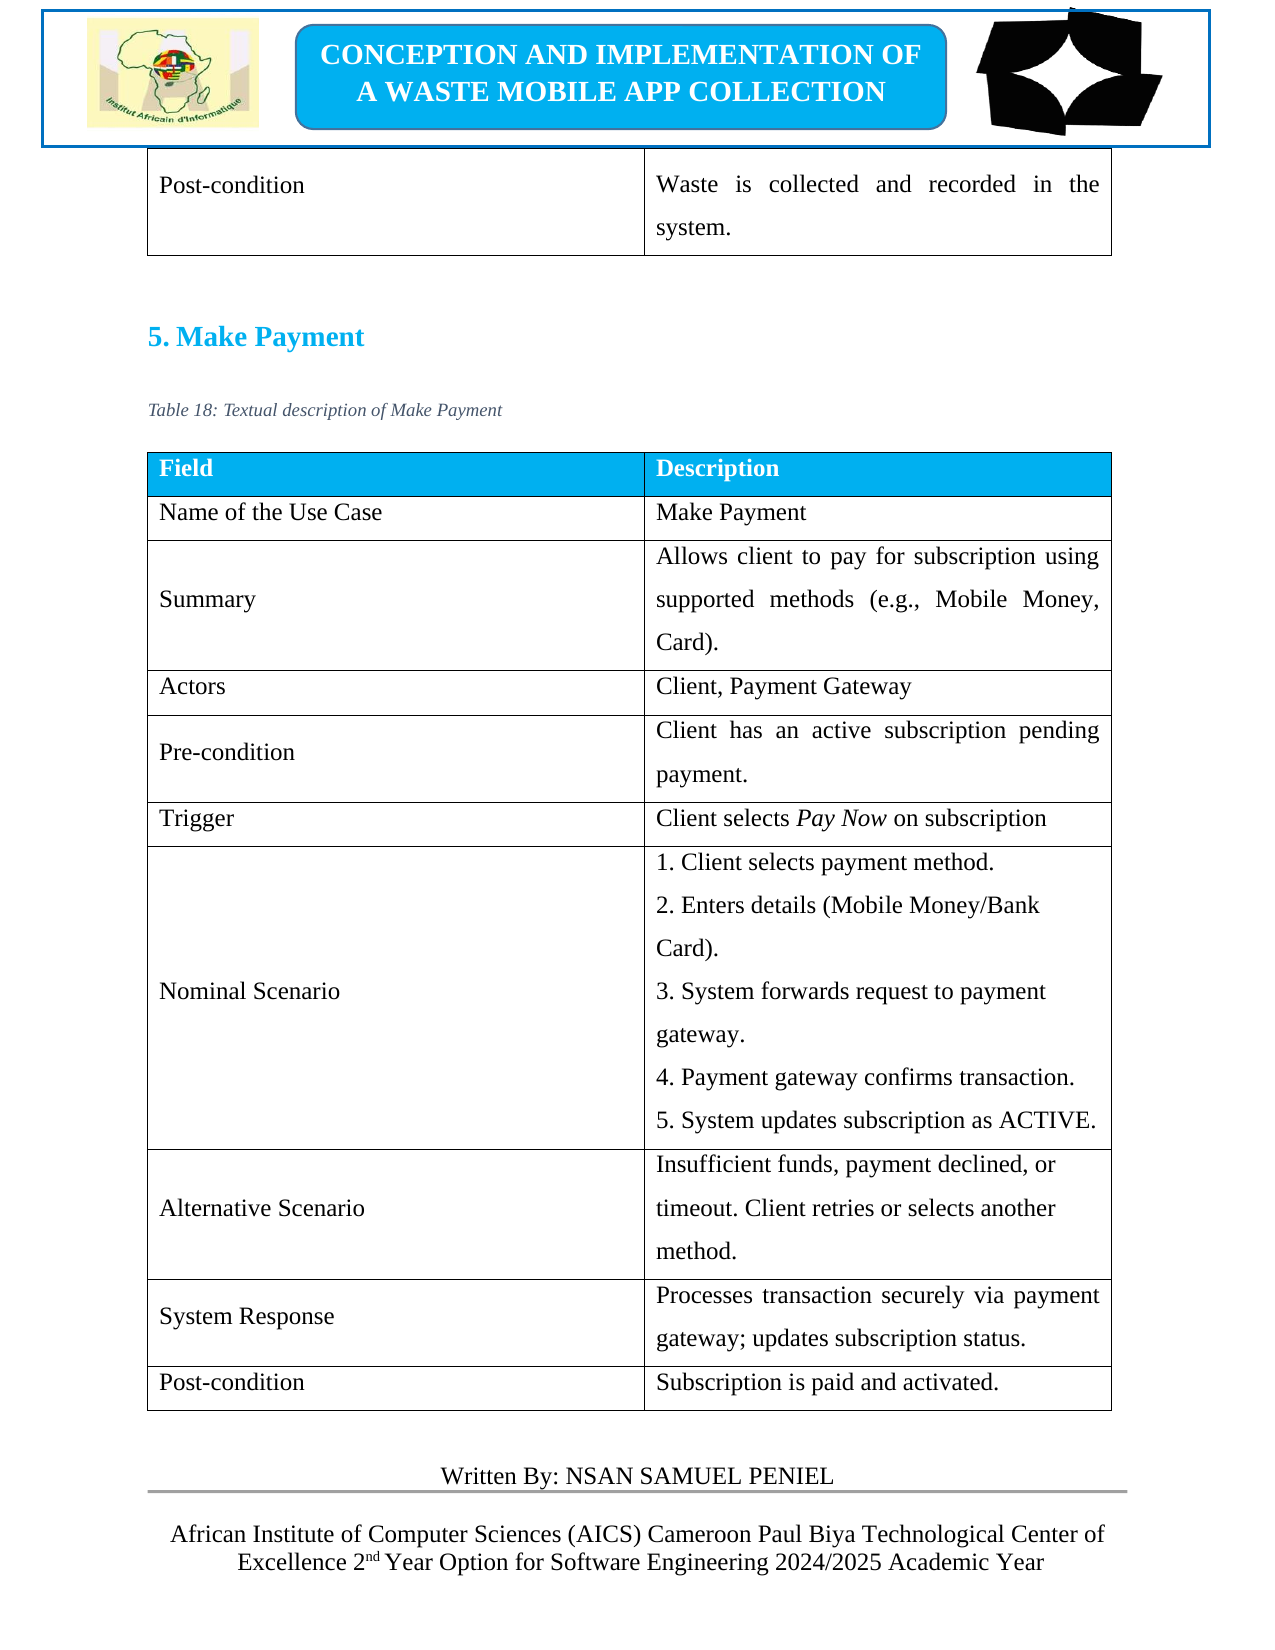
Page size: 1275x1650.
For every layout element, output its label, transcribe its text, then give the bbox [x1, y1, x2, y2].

table_cell Client has an active subscription pending payment. [645, 716, 1111, 802]
table_header Field [148, 453, 644, 496]
table_cell Nominal Scenario [148, 847, 644, 1148]
table_cell Post-condition [148, 149, 644, 255]
table_header Description [645, 453, 1111, 496]
table_cell Pre-condition [148, 716, 644, 802]
table_cell Waste is collected and recorded in the system. [645, 149, 1111, 255]
text Table 18: Textual description of Make Payment [148, 399, 1127, 420]
picture [975, 12, 1163, 136]
table_cell Allows client to pay for subscription using supported methods (e.g., Mobile Money, Card). [645, 541, 1111, 670]
table_cell Name of the Use Case [148, 497, 644, 540]
picture [87, 12, 259, 136]
table_cell Processes transaction securely via payment gateway; updates subscription status. [645, 1280, 1111, 1366]
text 5. Make Payment [148, 319, 1127, 353]
table_cell Insufficient funds, payment declined, or timeout. Client retries or selects another method. [645, 1150, 1111, 1279]
table_cell Client selects Pay Now on subscription [645, 803, 1111, 846]
table_cell Client, Payment Gateway [645, 671, 1111, 714]
table_cell Summary [148, 541, 644, 670]
table_cell 1. Client selects payment method. 2. Enters details (Mobile Money/Bank Card). 3. System forwards request to payment gateway. 4. Payment gateway confirms transaction. 5. System updates subscription as ACTIVE. [645, 847, 1111, 1148]
table_cell Alternative Scenario [148, 1150, 644, 1279]
table_cell Trigger [148, 803, 644, 846]
table_cell Post-condition [148, 1367, 644, 1410]
table_cell System Response [148, 1280, 644, 1366]
table_cell Subscription is paid and activated. [645, 1367, 1111, 1410]
table_cell Make Payment [645, 497, 1111, 540]
table_cell Actors [148, 671, 644, 714]
